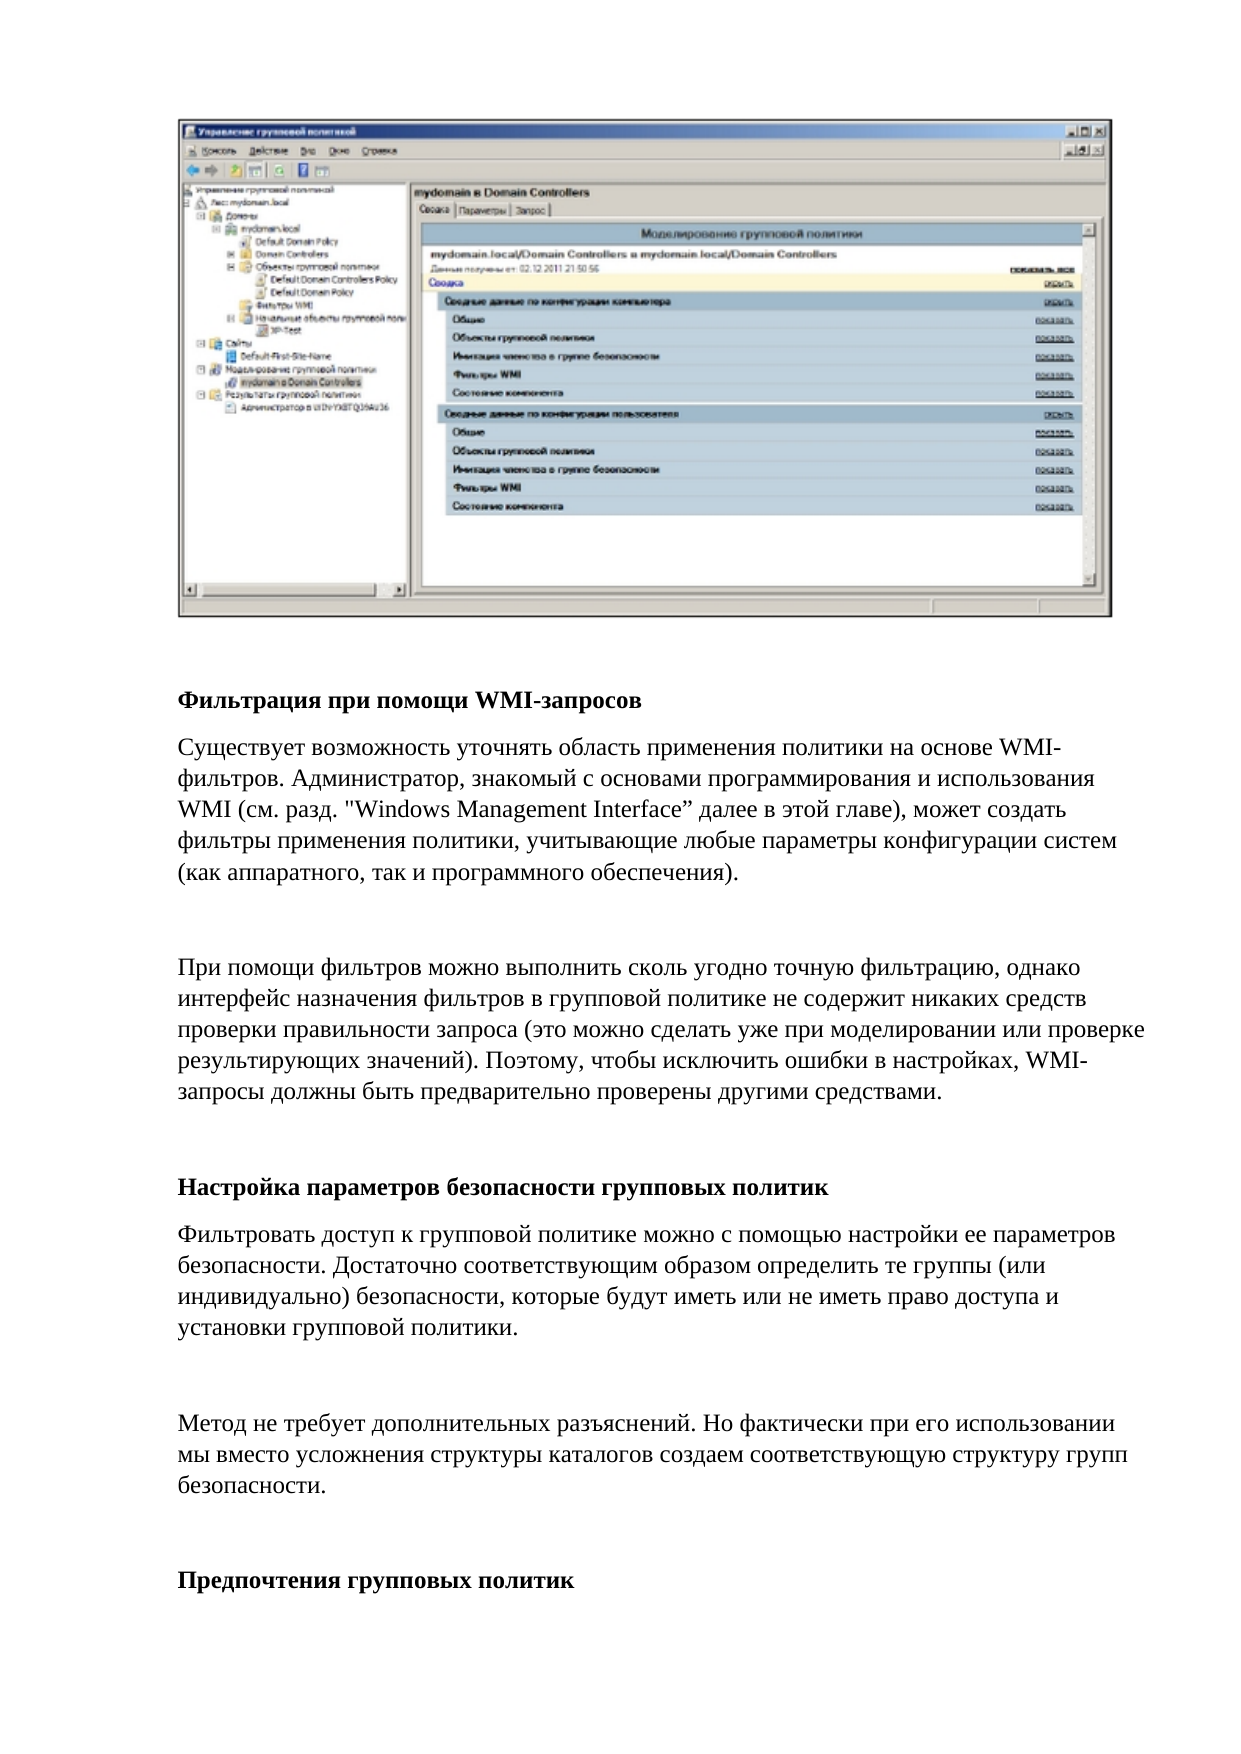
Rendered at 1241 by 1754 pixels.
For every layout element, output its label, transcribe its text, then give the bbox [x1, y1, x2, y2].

text Фильтрация при помощи WMI-запросов [177, 685, 1152, 713]
text Существует возможность уточнять область применения политики на основе WMI-фильтров. Администратор, знакомый с основами программирования и использования WMI (см. разд. "Windows Management Interface” далее в этой главе), может создать фильтры применения политики, учитывающие любые параметры конфигурации систем (как аппаратного, так и программного обеспечения). [177, 732, 1152, 885]
text Метод не требует дополнительных разъяснений. Но фактически при его использовании мы вместо усложнения структуры каталогов создаем соответствующую структуру групп безопасности. [177, 1408, 1152, 1499]
text Фильтровать доступ к групповой политике можно с помощью настройки ее параметров безопасности. Достаточно соответствующим образом определить те группы (или индивидуально) безопасности, которые будут иметь или не иметь право доступа и установки групповой политики. [177, 1219, 1152, 1341]
picture [177, 118, 1114, 619]
text Настройка параметров безопасности групповых политик [177, 1172, 1152, 1200]
text При помощи фильтров можно выполнить сколь угодно точную фильтрацию, однако интерфейс назначения фильтров в групповой политике не содержит никаких средств проверки правильности запроса (это можно сделать уже при моделировании или проверке результирующих значений). Поэтому, чтобы исключить ошибки в настройках, WMI-запросы должны быть предварительно проверены другими средствами. [177, 952, 1152, 1105]
text Предпочтения групповых политик [177, 1565, 1152, 1594]
